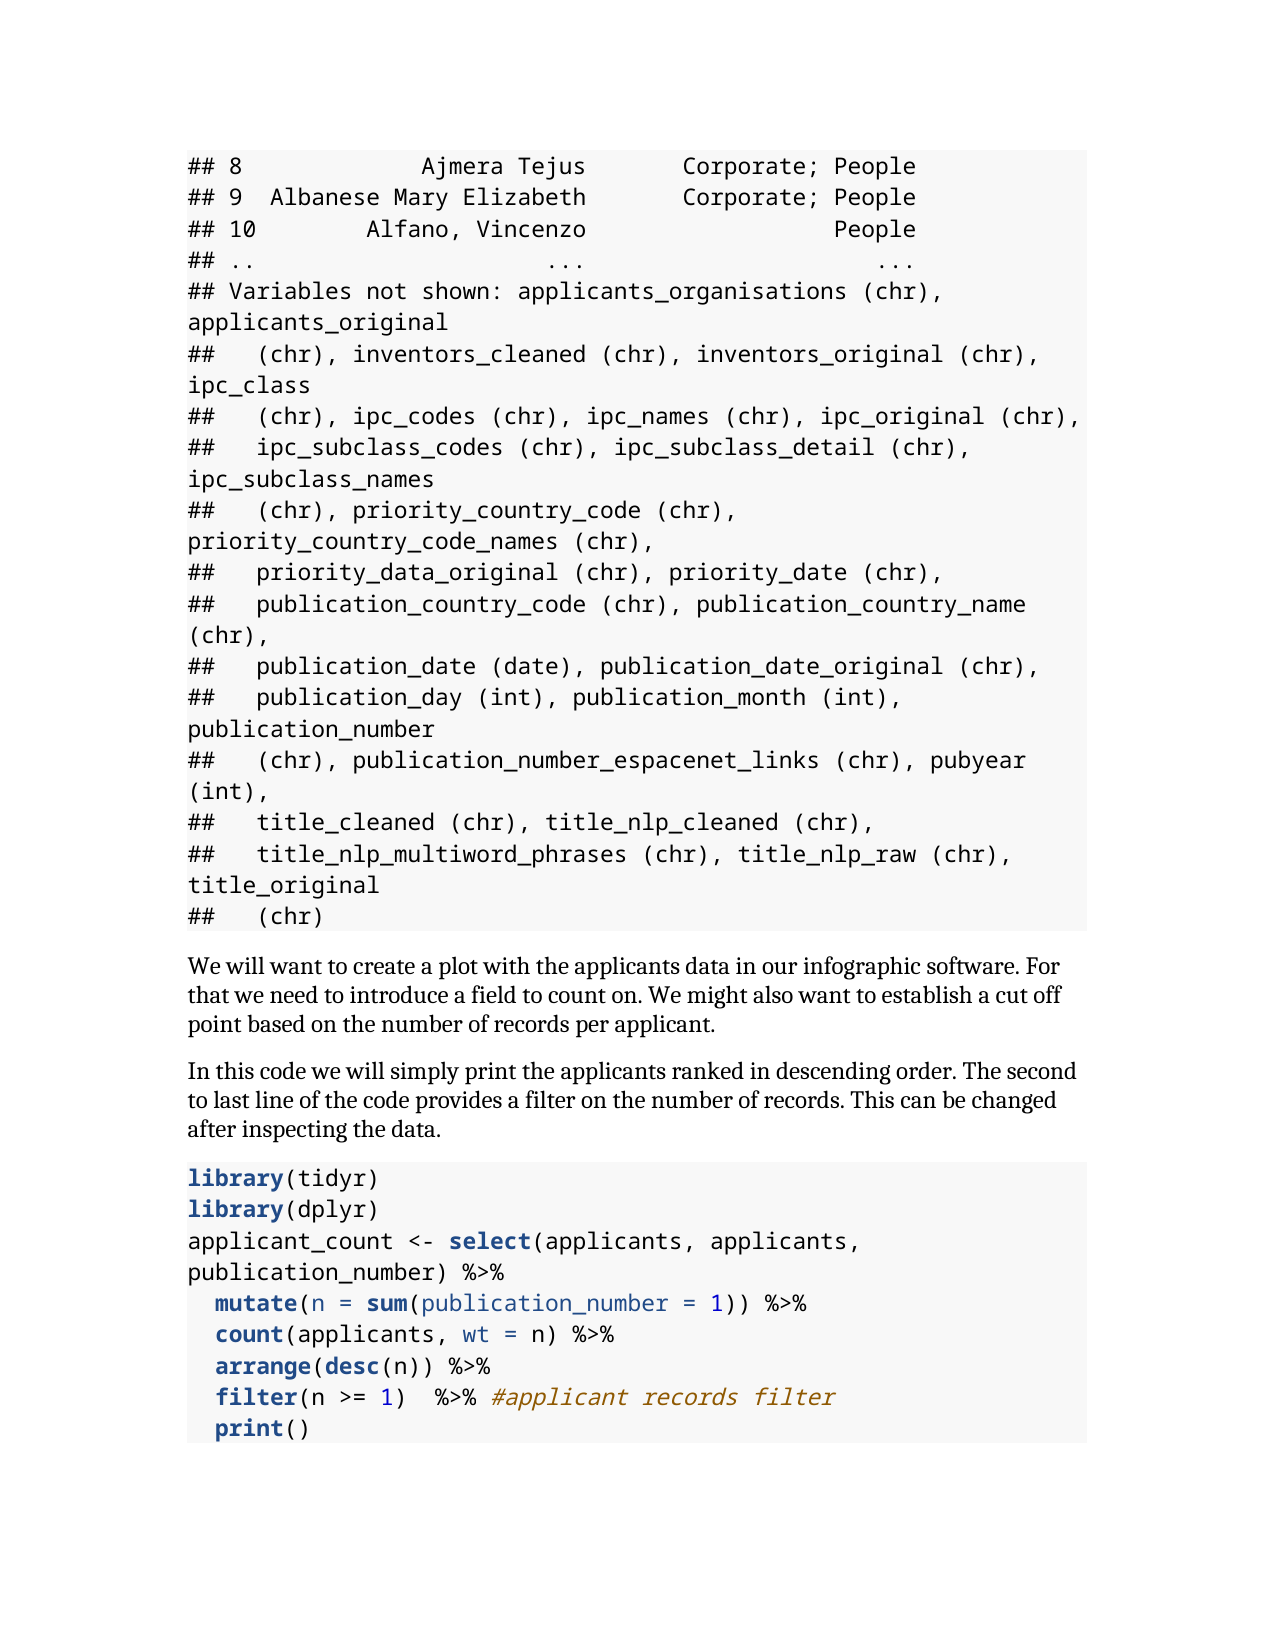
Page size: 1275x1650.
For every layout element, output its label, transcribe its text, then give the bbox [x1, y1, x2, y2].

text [187, 150, 1087, 931]
text We will want to create a plot with the applicants data in our infographic software. For that we need to introduce a field to count on. We might also want to establish a cut off point based on the number of records per applicant. [187, 952, 1087, 1038]
text In this code we will simply print the applicants ranked in descending order. The second to last line of the code provides a filter on the number of records. This can be changed after inspecting the data. [187, 1057, 1087, 1143]
text library(tidyr) library(dplyr) applicant_count <- select(applicants, applicants, publication_number) %>% mutate(n = sum(publication_number = 1)) %>% count(applicants, wt = n) %>% arrange(desc(n)) %>% filter(n >= 1) %>% #applicant records filter print() [187, 1162, 1087, 1443]
